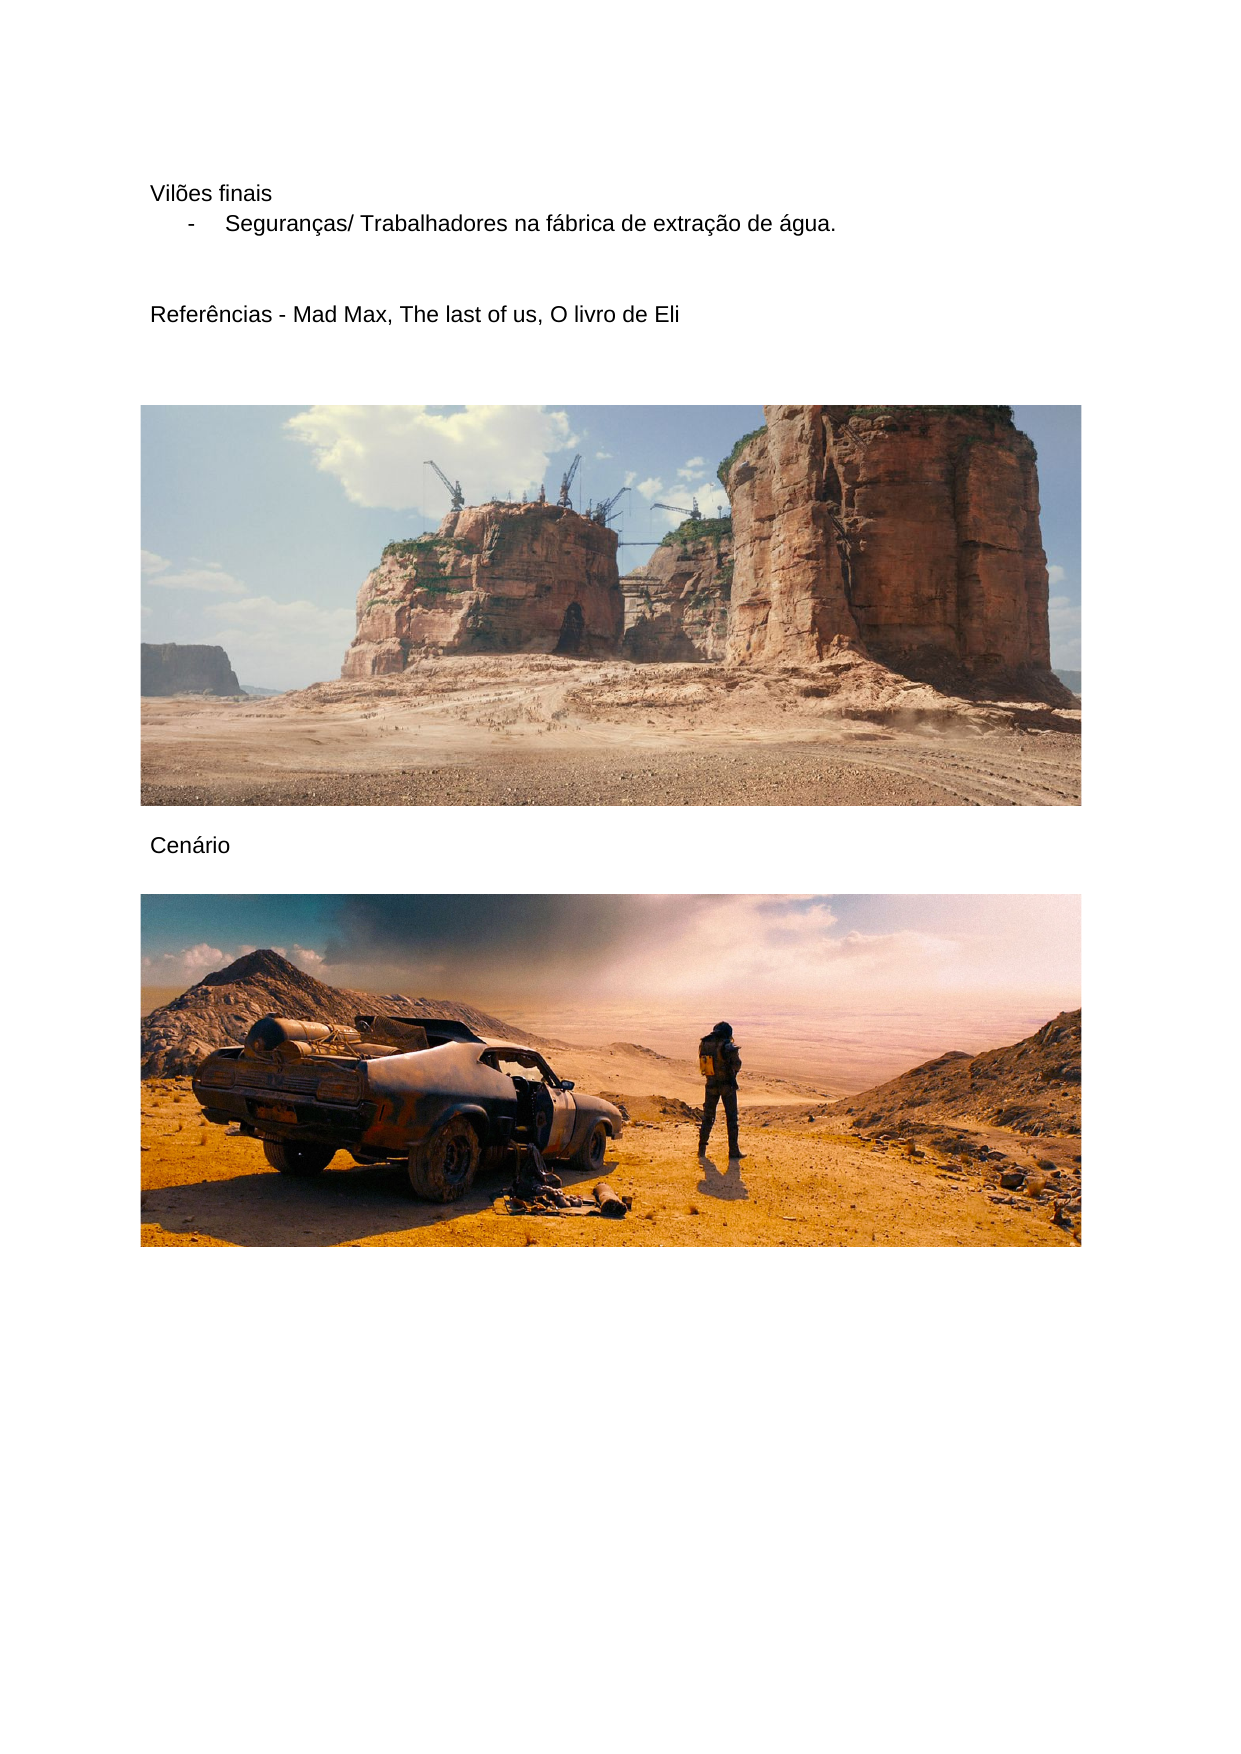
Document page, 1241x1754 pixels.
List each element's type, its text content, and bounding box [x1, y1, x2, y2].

list Seguranças/ Trabalhadores na fábrica de extração de água. [187, 210, 1090, 237]
picture [140, 894, 1082, 1247]
picture [140, 405, 1082, 806]
text Vilões finais [150, 180, 1090, 207]
text Referências - Mad Max, The last of us, O livro de Eli [150, 301, 1090, 327]
